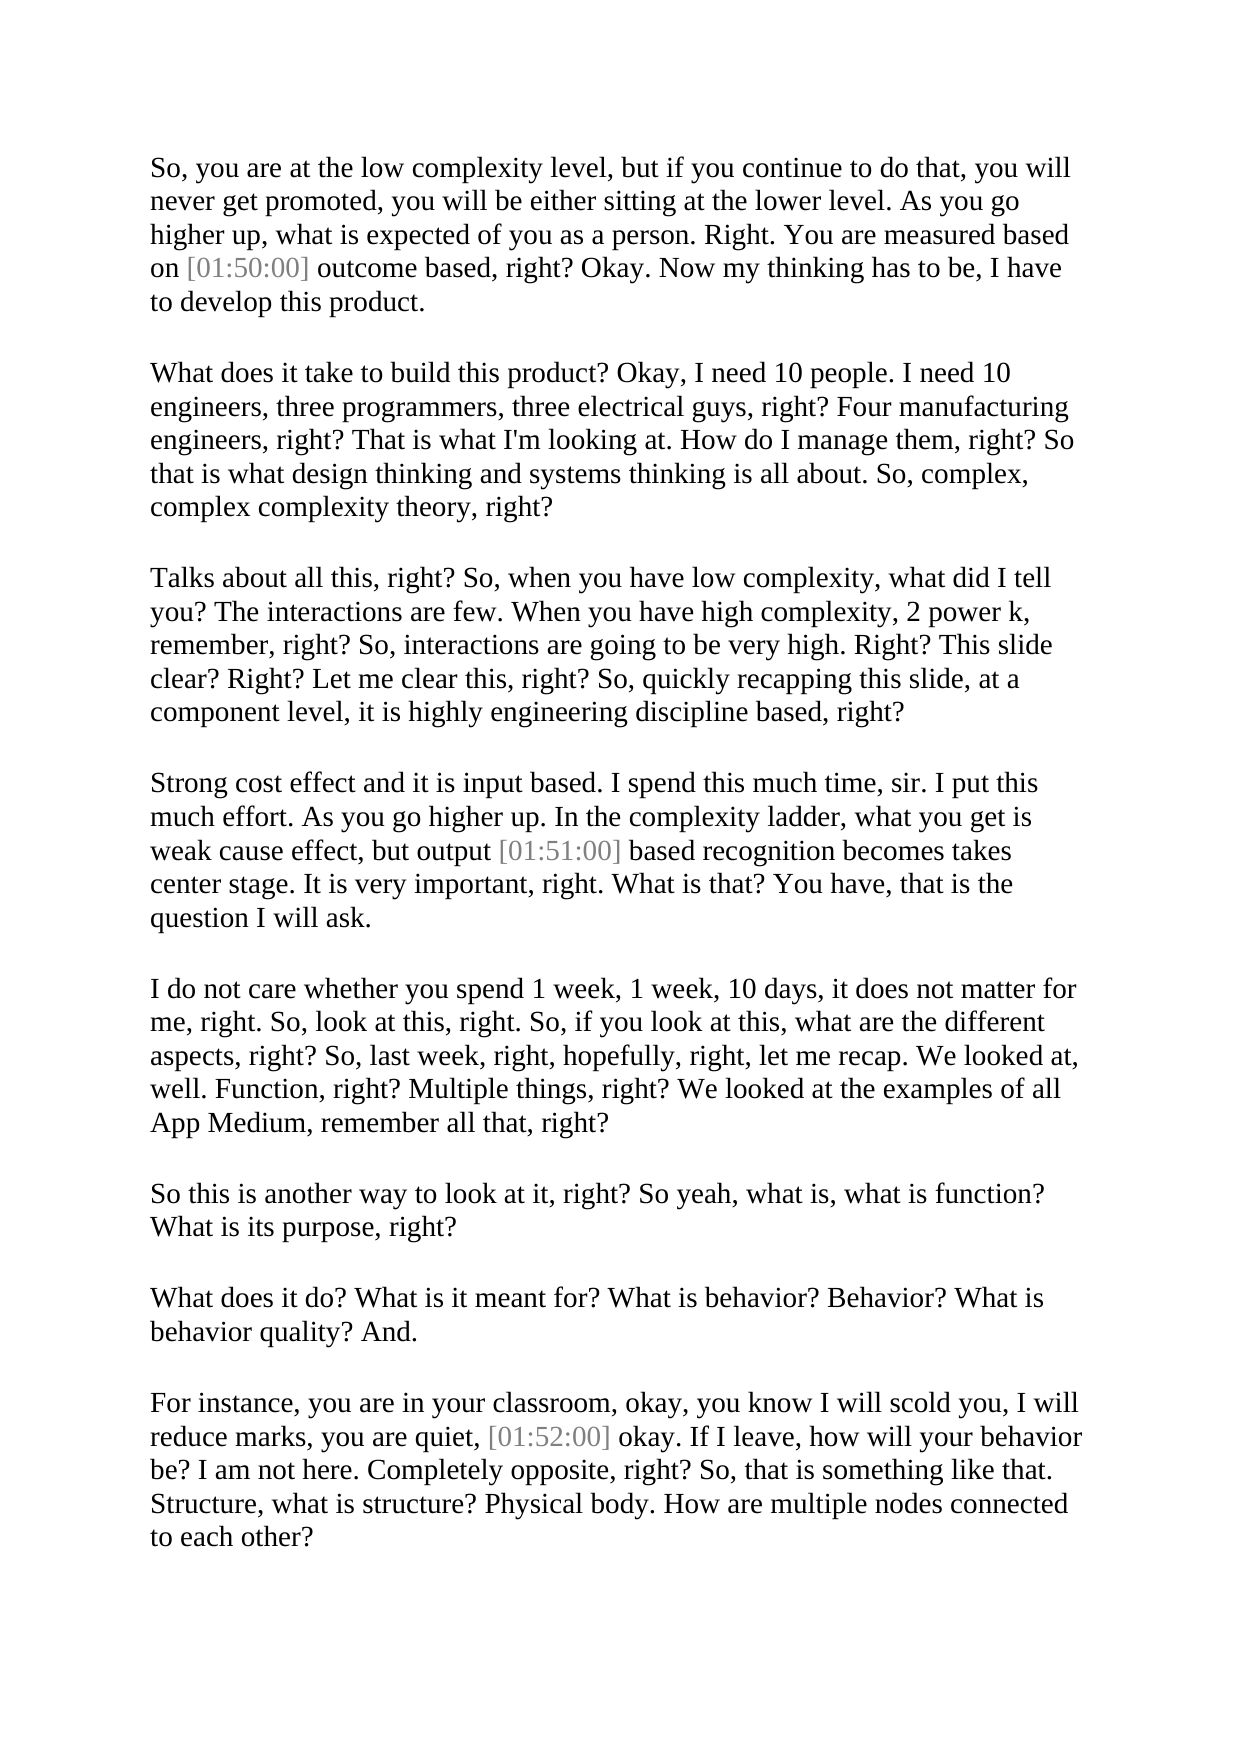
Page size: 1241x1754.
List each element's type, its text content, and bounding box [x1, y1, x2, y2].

text Strong cost effect and it is input based. I spend this much time, sir. I put this much effort. As you go higher up. In the complexity ladder, what you get is weak cause effect, but output [01:51:00] based recognition becomes takes center stage. It is very important, right. What is that? You have, that is the question I will ask. [150, 766, 1090, 933]
text So this is another way to look at it, right? So yeah, what is, what is function? What is its purpose, right? [150, 1176, 1090, 1243]
text For instance, you are in your classroom, okay, you know I will scold you, I will reduce marks, you are quiet, [01:52:00] okay. If I leave, how will your behavior be? I am not here. Completely opposite, right? So, that is something like that. Structure, what is structure? Physical body. How are multiple nodes connected to each other? [150, 1385, 1090, 1553]
text So, you are at the low complexity level, but if you continue to do that, you will never get promoted, you will be either sitting at the lower level. As you go higher up, what is expected of you as a person. Right. You are measured based on [01:50:00] outcome based, right? Okay. Now my thinking has to be, I have to develop this product. [150, 150, 1090, 318]
text I do not care whether you spend 1 week, 1 week, 10 days, it does not matter for me, right. So, look at this, right. So, if you look at this, what are the different aspects, right? So, last week, right, hopefully, right, let me recap. We looked at, well. Function, right? Multiple things, right? We looked at the examples of all App Medium, remember all that, right? [150, 971, 1090, 1138]
text What does it do? What is it meant for? What is behavior? Behavior? What is behavior quality? And. [150, 1281, 1090, 1348]
text What does it take to build this product? Okay, I need 10 people. I need 10 engineers, three programmers, three electrical guys, right? Four manufacturing engineers, right? That is what I'm looking at. How do I manage them, right? So that is what design thinking and systems thinking is all about. So, complex, complex complexity theory, right? [150, 355, 1090, 523]
text Talks about all this, right? So, when you have low complexity, what did I tell you? The interactions are few. When you have high complexity, 2 power k, remember, right? So, interactions are going to be very high. Right? This slide clear? Right? Let me clear this, right? So, quickly recapping this slide, at a component level, it is highly engineering discipline based, right? [150, 560, 1090, 728]
